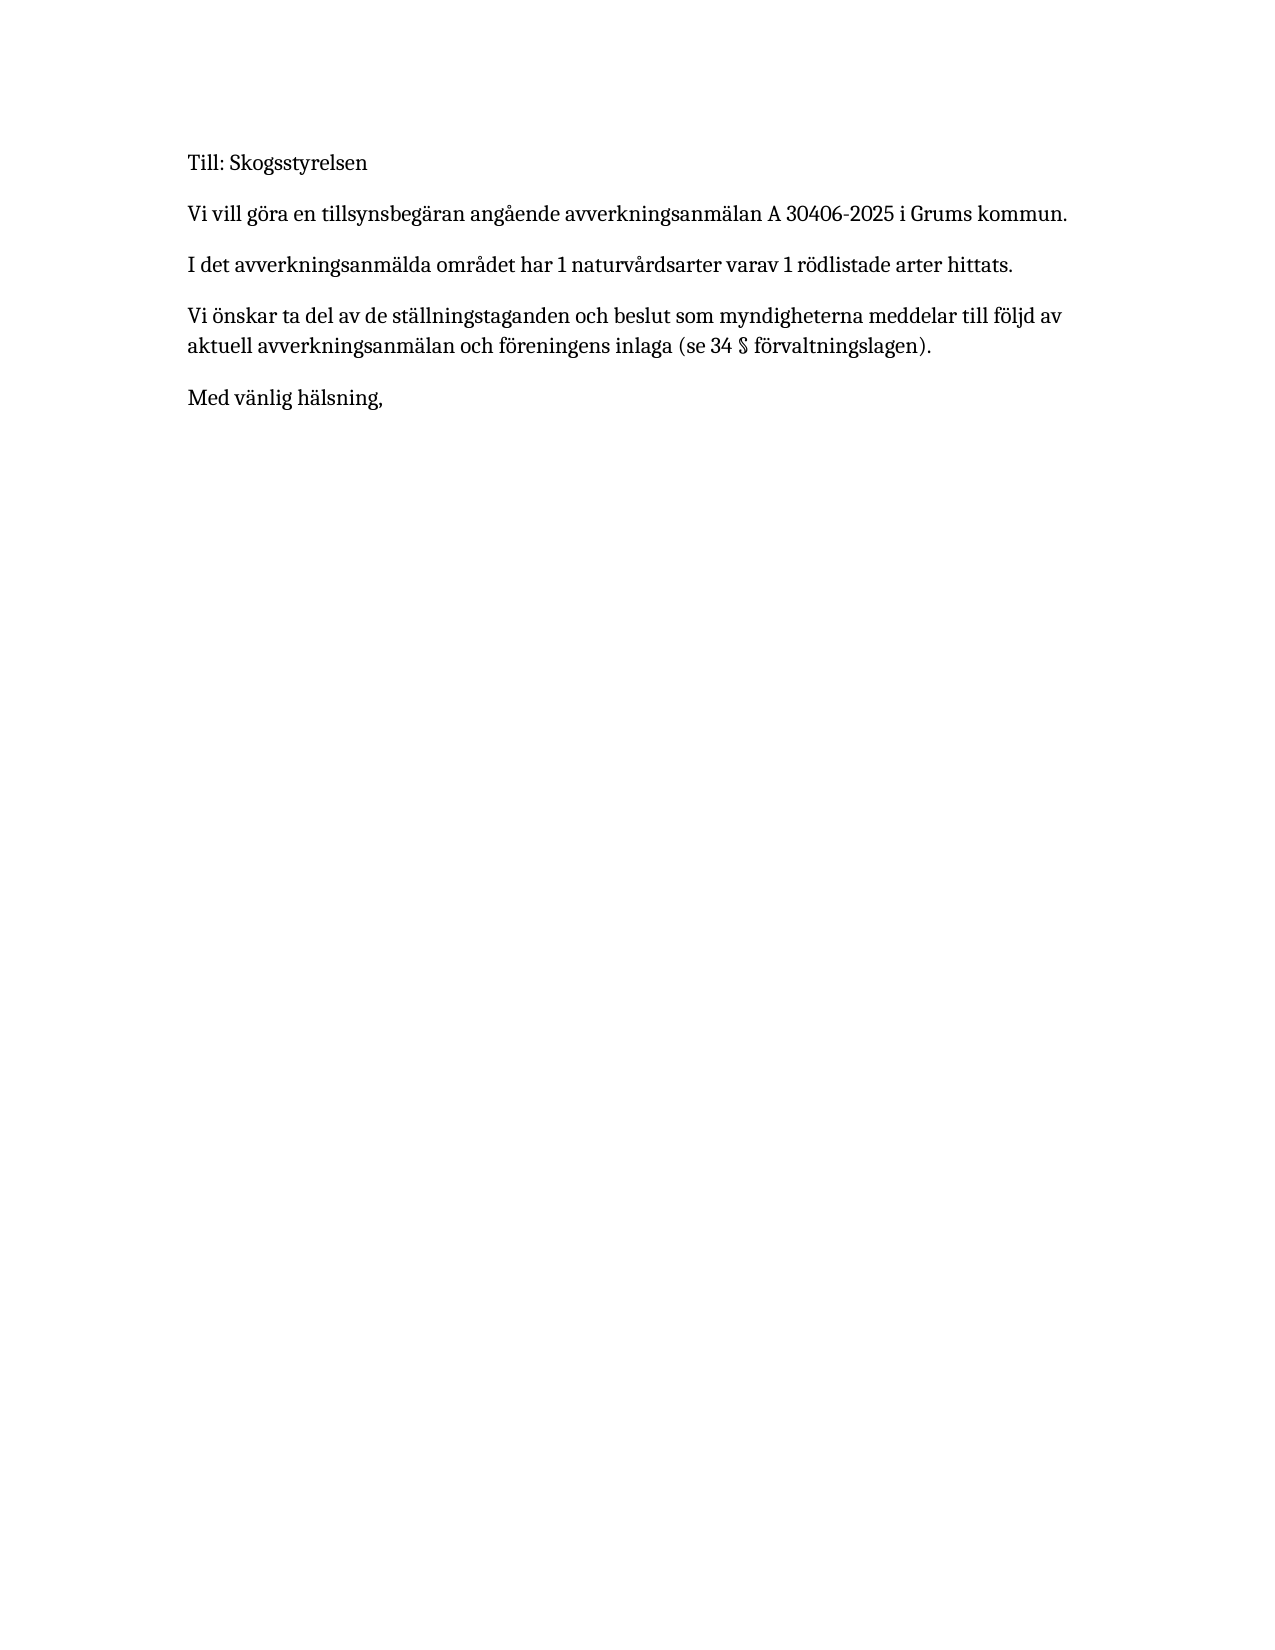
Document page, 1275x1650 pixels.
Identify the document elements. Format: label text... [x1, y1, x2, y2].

text Till: Skogsstyrelsen [187, 150, 1087, 176]
text Vi vill göra en tillsynsbegäran angående avverkningsanmälan A 30406-2025 i Grums kommun. [187, 201, 1087, 227]
text Vi önskar ta del av de ställningstaganden och beslut som myndigheterna meddelar till följd av aktuell avverkningsanmälan och föreningens inlaga (se 34 § förvaltningslagen). [187, 303, 1087, 360]
text Med vänlig hälsning, [187, 384, 1087, 441]
text I det avverkningsanmälda området har 1 naturvårdsarter varav 1 rödlistade arter hittats. [187, 252, 1087, 278]
